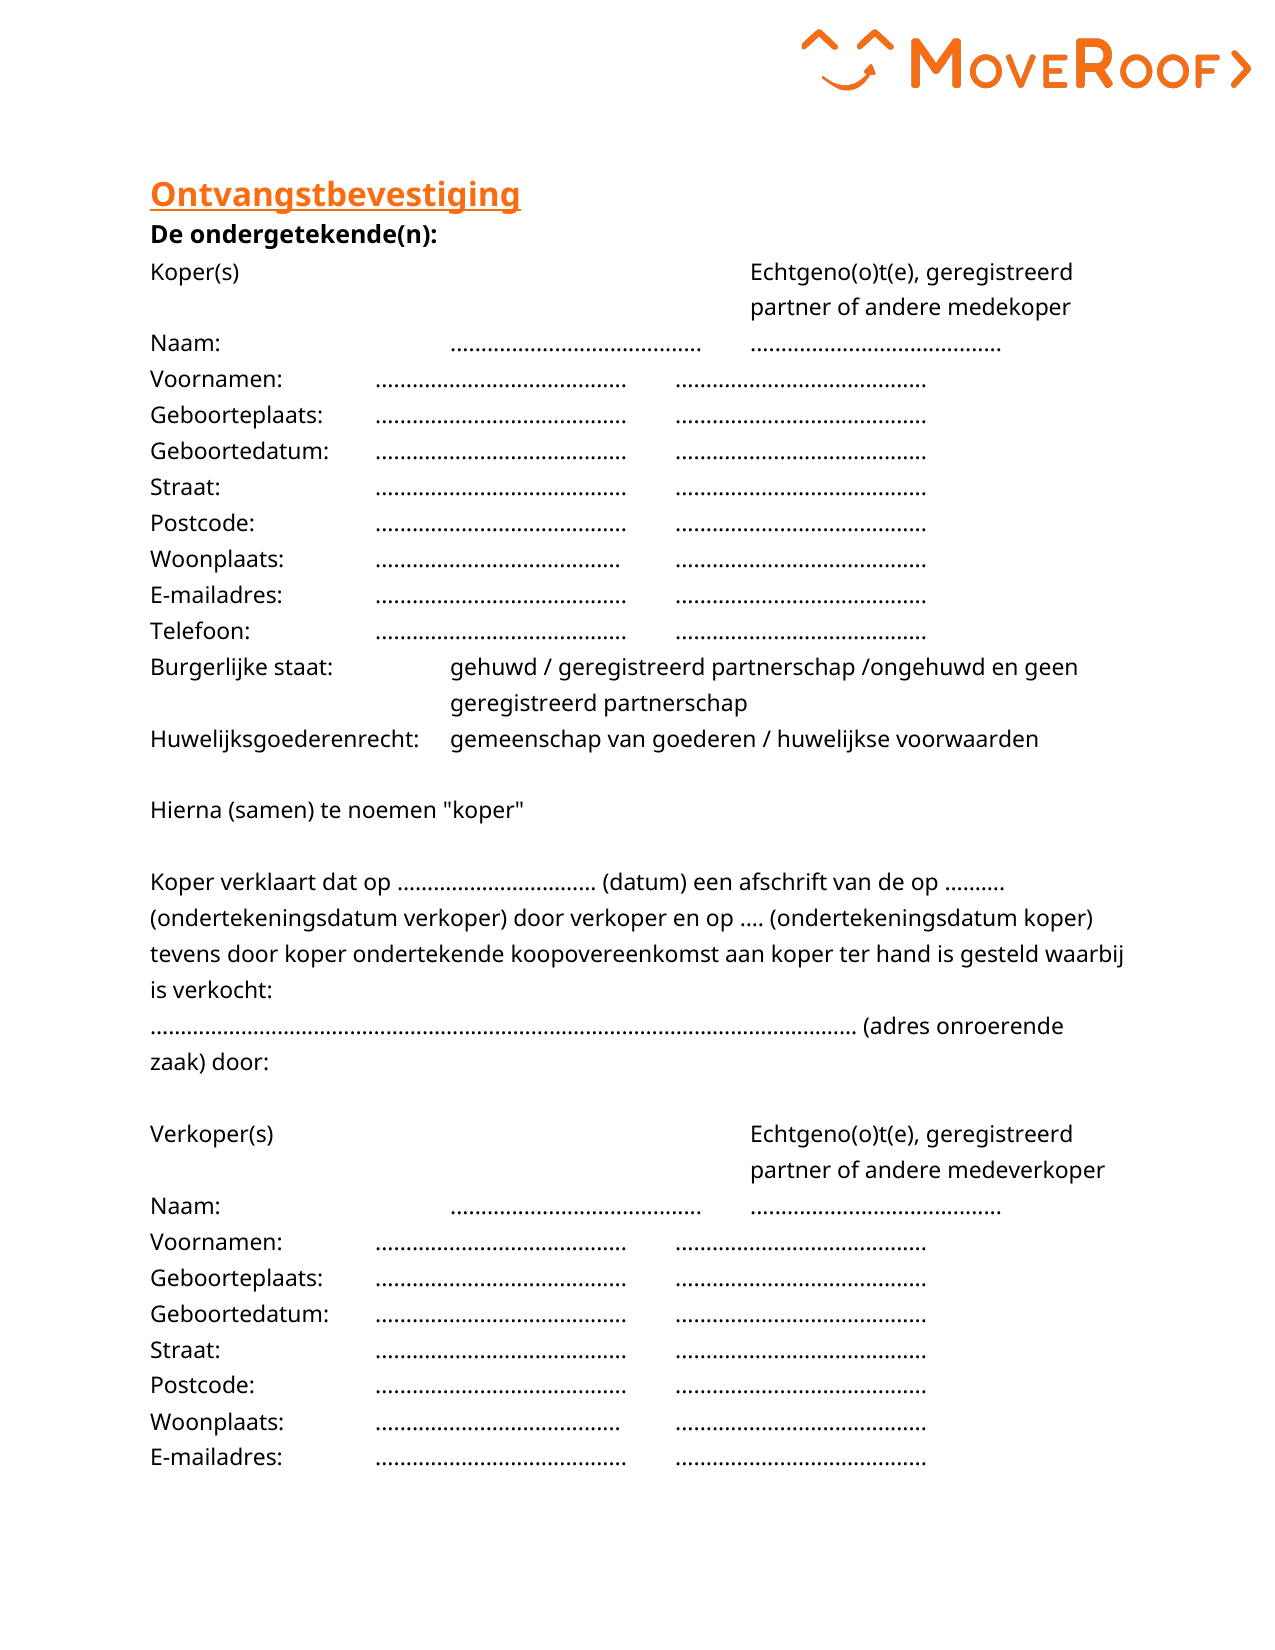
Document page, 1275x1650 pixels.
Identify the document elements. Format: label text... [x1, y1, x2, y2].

text E-mailadres: ......................................... ......................................... [150, 579, 1125, 610]
text Burgerlijke staat: gehuwd / geregistreerd partnerschap /ongehuwd en geen geregistreerd partnerschap [150, 651, 1125, 718]
text Woonplaats: ........................................ ......................................... [150, 543, 1125, 574]
picture [801, 18, 1251, 104]
text Straat: ......................................... ......................................... [150, 1333, 1125, 1365]
text Geboortedatum: ......................................... ......................................... [150, 435, 1125, 466]
text Telefoon: ......................................... ......................................... [150, 615, 1125, 646]
text Voornamen: ......................................... ......................................... [150, 1226, 1125, 1257]
text E-mailadres: ......................................... ......................................... [150, 1441, 1125, 1473]
text Ontvangstbevestiging [150, 171, 1125, 216]
text Postcode: ......................................... ......................................... [150, 1369, 1125, 1401]
text Koper(s) Echtgeno(o)t(e), geregistreerd partner of andere medekoper [150, 255, 1125, 323]
text De ondergetekende(n): [150, 216, 1125, 250]
text Naam: ......................................... ......................................... [150, 327, 1125, 358]
text Voornamen: ......................................... ......................................... [150, 363, 1125, 394]
text Postcode: ......................................... ......................................... [150, 507, 1125, 538]
text Hierna (samen) te noemen "koper" [150, 794, 1125, 826]
text Geboorteplaats: ......................................... ......................................... [150, 399, 1125, 430]
text Verkoper(s) Echtgeno(o)t(e), geregistreerd partner of andere medeverkoper [150, 1118, 1125, 1185]
text Straat: ......................................... ......................................... [150, 471, 1125, 502]
text Koper verklaart dat op …………………………… (datum) een afschrift van de op ……….(ondertekeningsdatum verkoper) door verkoper en op …. (ondertekeningsdatum koper) tevens door koper ondertekende koopovereenkomst aan koper ter hand is gesteld waarbij is verkocht: [150, 866, 1125, 1005]
text Woonplaats: ........................................ ......................................... [150, 1405, 1125, 1437]
text Geboorteplaats: ......................................... ......................................... [150, 1262, 1125, 1293]
text Naam: ......................................... ......................................... [150, 1190, 1125, 1221]
text ……………………………………………………………………………………………………… (adres onroerende zaak) door: [150, 1010, 1125, 1077]
text Huwelijksgoederenrecht: gemeenschap van goederen / huwelijkse voorwaarden [150, 723, 1125, 754]
text Geboortedatum: ......................................... ......................................... [150, 1298, 1125, 1329]
